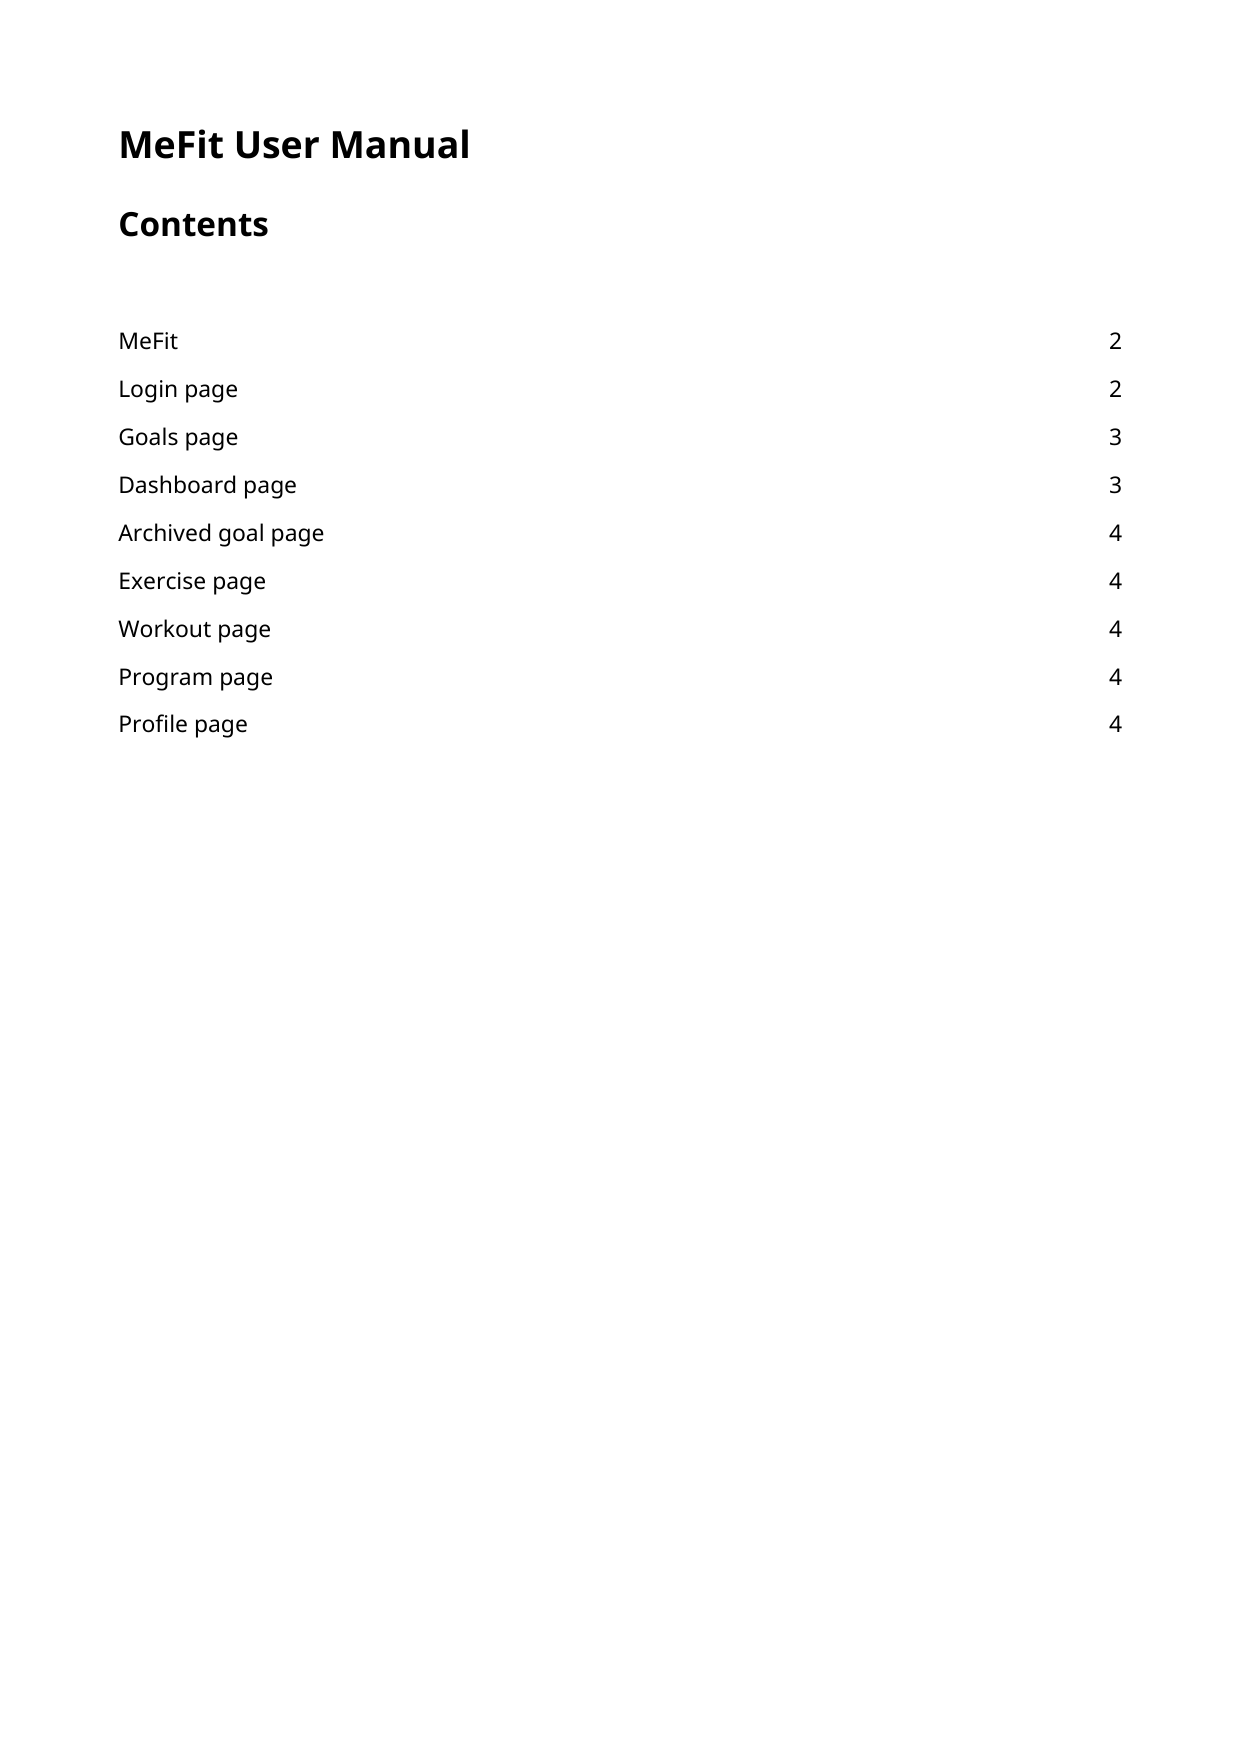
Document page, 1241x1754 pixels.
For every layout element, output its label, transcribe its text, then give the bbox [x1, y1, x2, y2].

text MeFit User Manual [118, 118, 1122, 169]
text Exercise page 4 [118, 564, 1122, 596]
text Workout page 4 [118, 612, 1122, 644]
text Profile page 4 [118, 708, 1122, 739]
text Contents [118, 200, 1122, 246]
text Program page 4 [118, 660, 1122, 692]
text MeFit 2 [118, 325, 1122, 356]
text Login page 2 [118, 373, 1122, 404]
text Dashboard page 3 [118, 469, 1122, 500]
text Archived goal page 4 [118, 517, 1122, 548]
text Goals page 3 [118, 421, 1122, 452]
